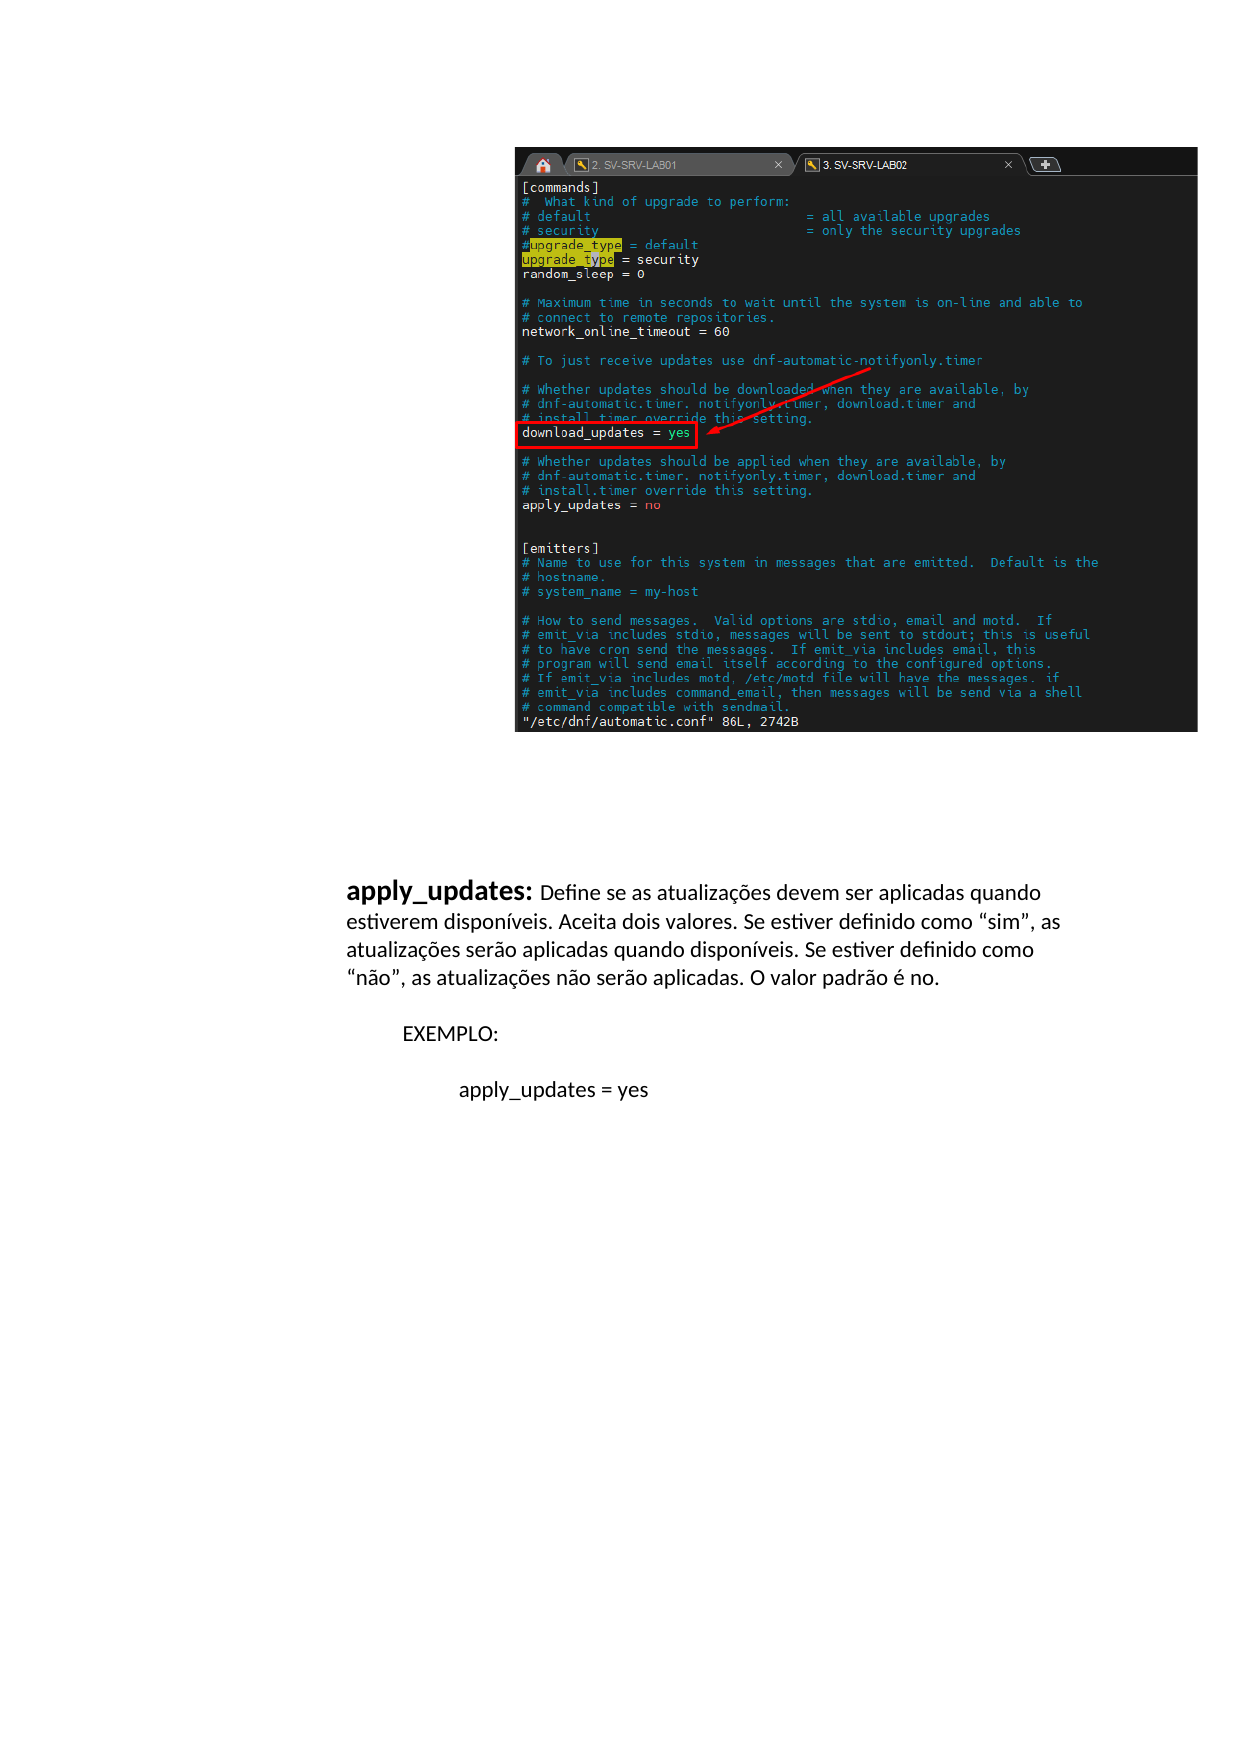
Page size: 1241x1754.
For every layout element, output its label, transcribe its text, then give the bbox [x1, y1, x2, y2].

picture [514, 147, 1198, 732]
text EXEMPLO: [402, 1019, 1063, 1047]
text apply_updates = yes [458, 1076, 1063, 1103]
text apply_updates: Define se as atualizações devem ser aplicadas quando estiverem disponíveis. Aceita dois valores. Se estiver definido como “sim”, as atualizações serão aplicadas quando disponíveis. Se estiver definido como “não”, as atualizações não serão aplicadas. O valor padrão é no. [346, 872, 1063, 991]
